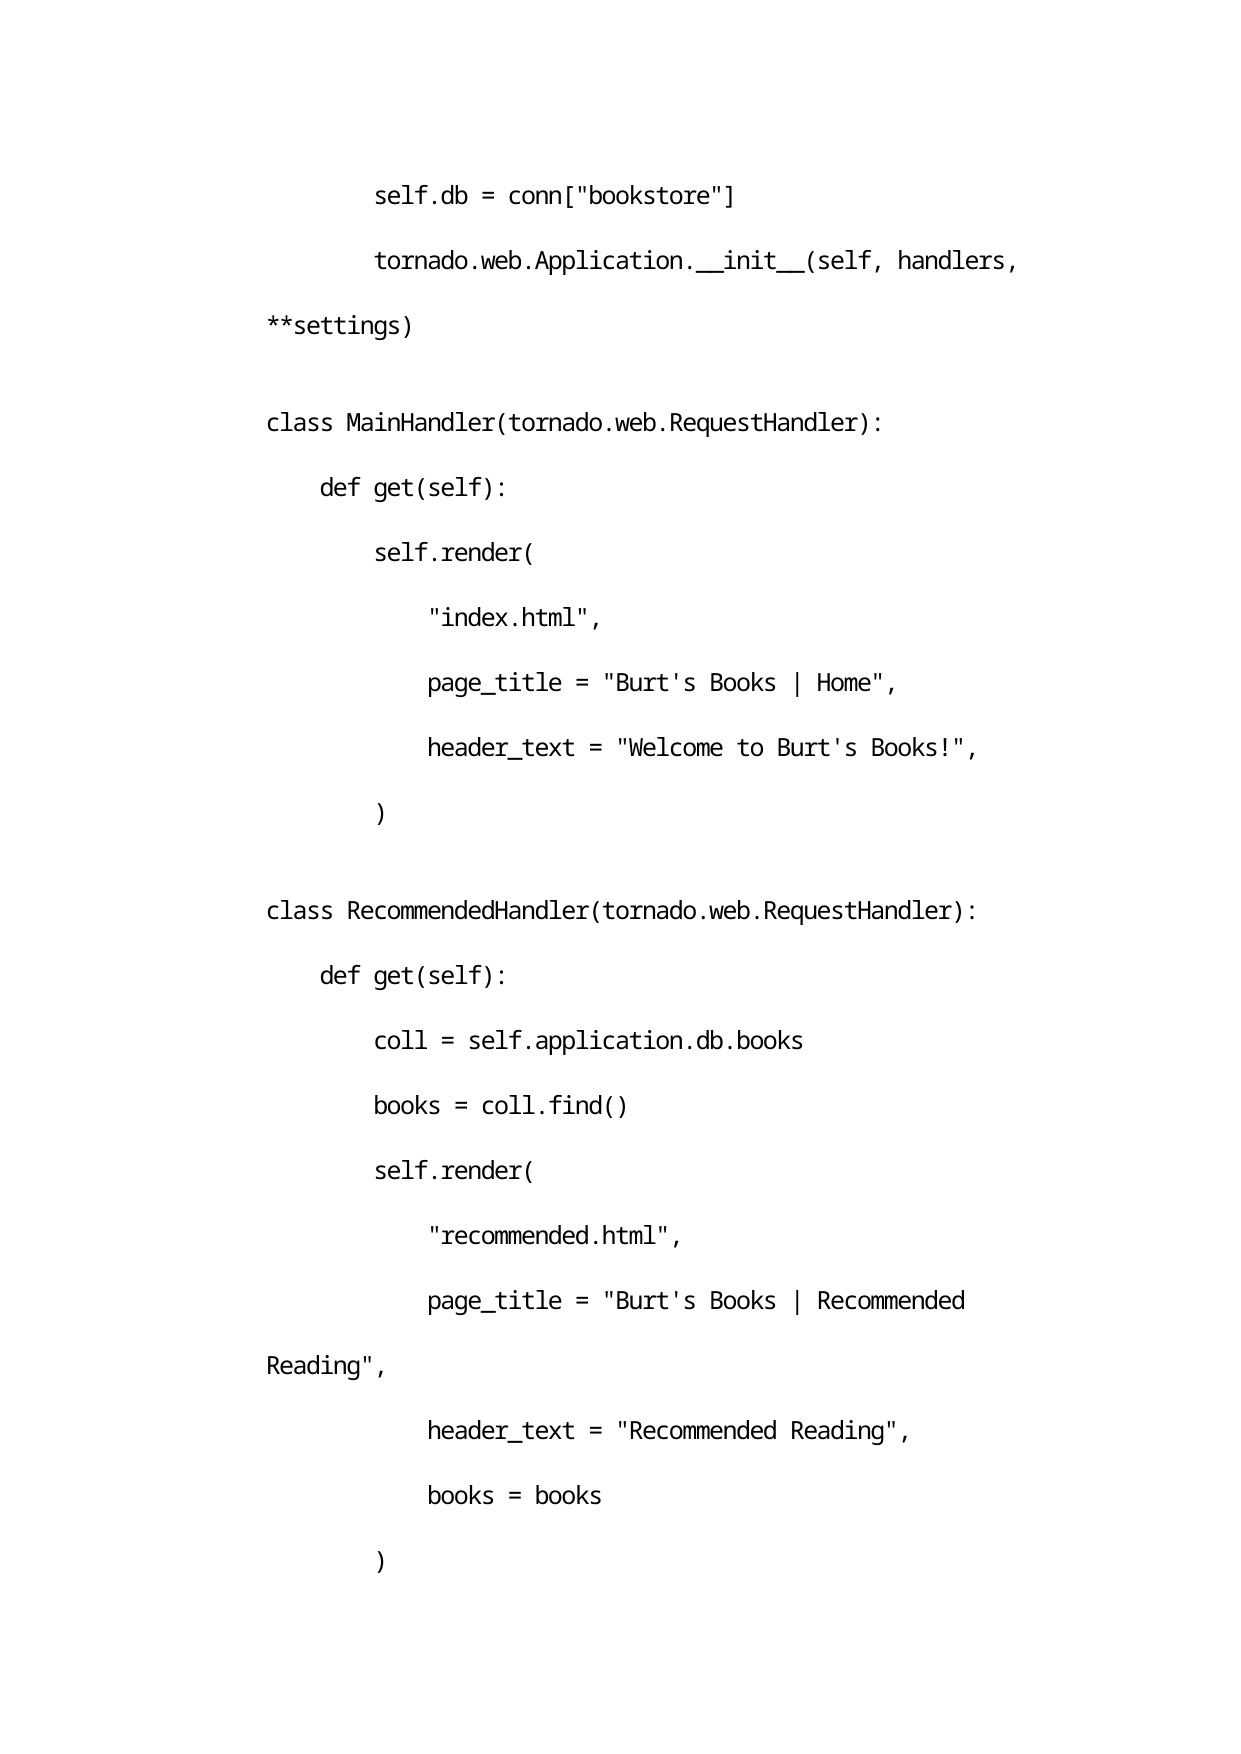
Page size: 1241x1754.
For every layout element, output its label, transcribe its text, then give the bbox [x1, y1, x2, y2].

text self.render( [266, 1137, 1049, 1202]
text coll = self.application.db.books [266, 1007, 1049, 1072]
text header_text = "Welcome to Burt's Books!", [266, 714, 1049, 779]
text books = coll.find() [266, 1072, 1049, 1137]
text header_text = "Recommended Reading", [266, 1397, 1049, 1462]
text class MainHandler(tornado.web.RequestHandler): [266, 389, 1049, 454]
text ) [266, 1527, 1049, 1592]
text books = books [266, 1462, 1049, 1527]
text self.render( [266, 519, 1049, 584]
text class RecommendedHandler(tornado.web.RequestHandler): [266, 877, 1049, 942]
text self.db = conn["bookstore"] [266, 162, 1049, 227]
text def get(self): [266, 942, 1049, 1007]
text def get(self): [266, 454, 1049, 519]
text page_title = "Burt's Books | Home", [266, 649, 1049, 714]
text page_title = "Burt's Books | Recommended Reading", [266, 1267, 1049, 1397]
text tornado.web.Application.__init__(self, handlers, **settings) [266, 227, 1049, 357]
text "index.html", [266, 584, 1049, 649]
text ) [266, 779, 1049, 844]
text "recommended.html", [266, 1202, 1049, 1267]
